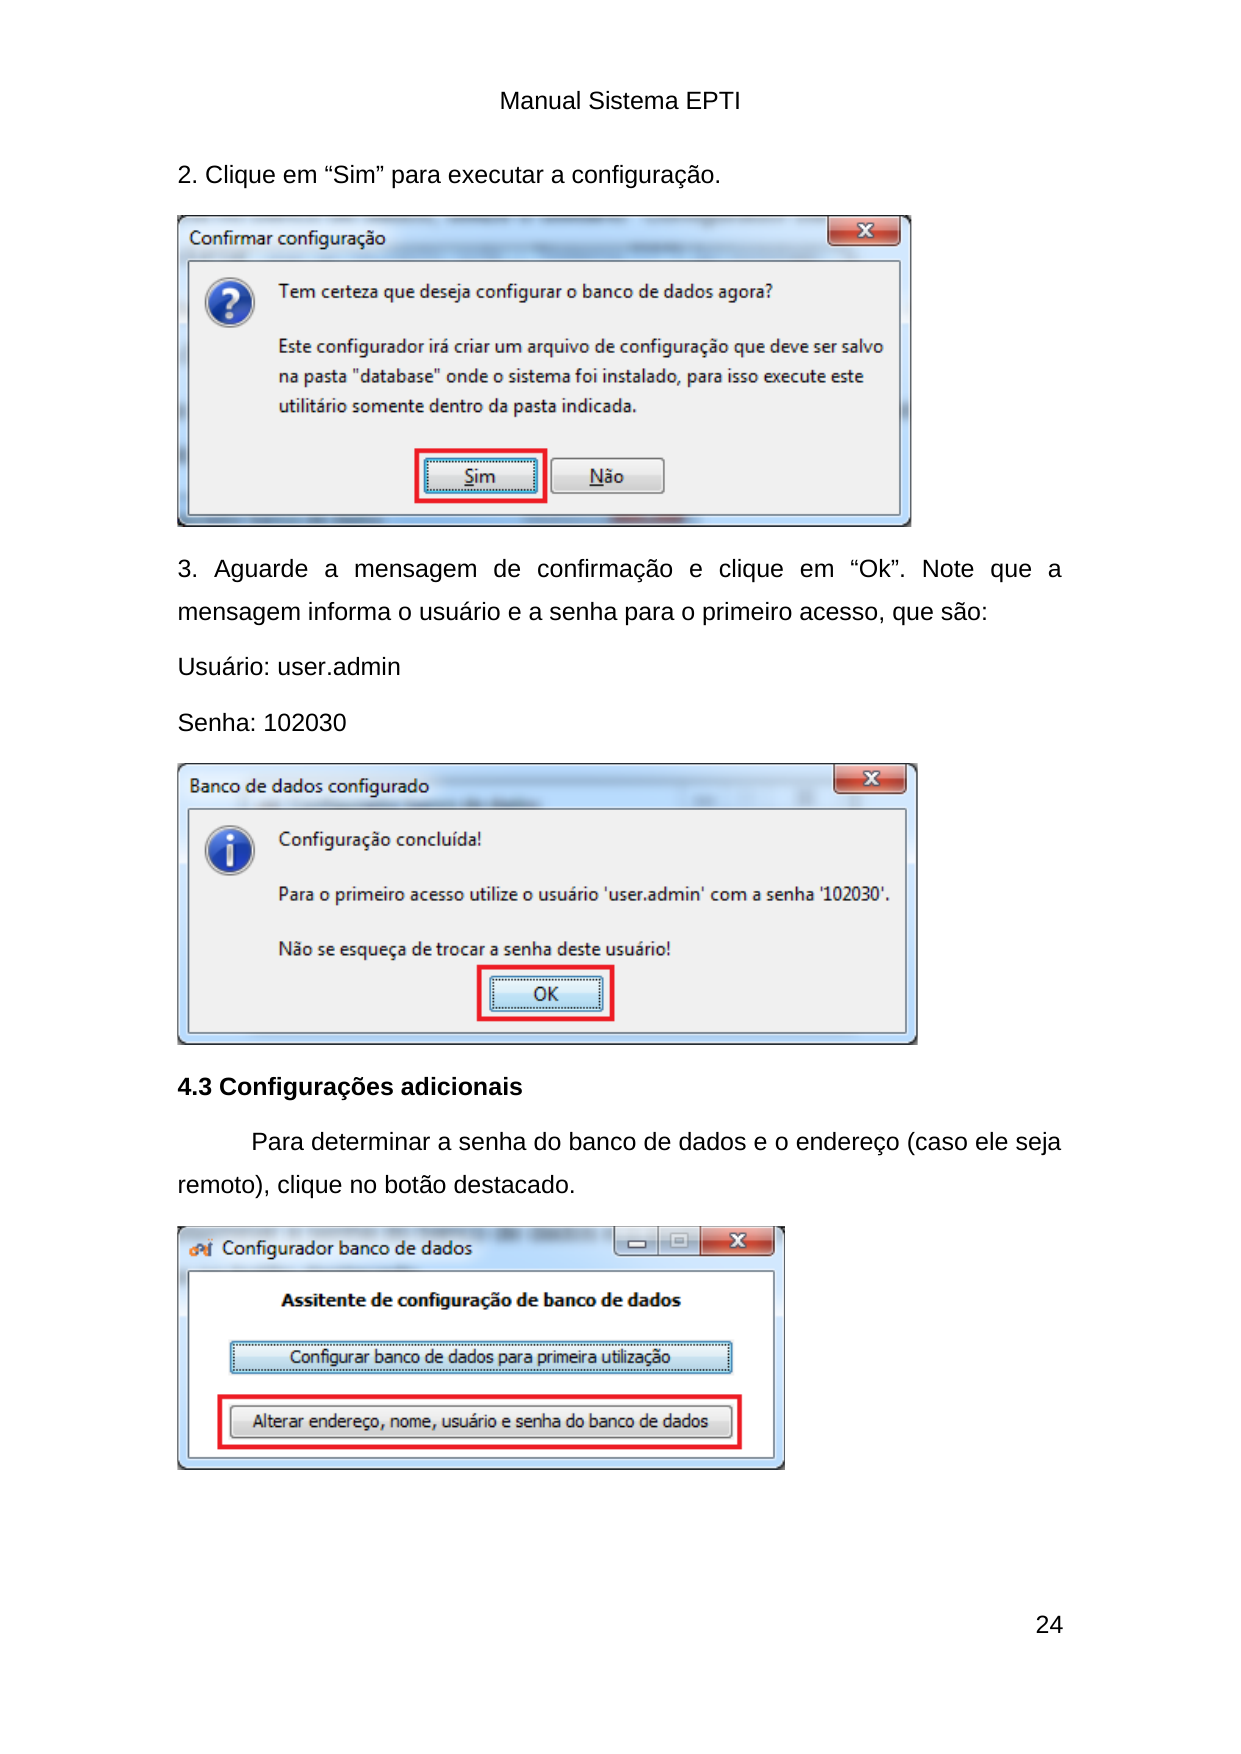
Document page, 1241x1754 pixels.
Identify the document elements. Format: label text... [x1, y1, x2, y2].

subtitle 4.3 Configurações adicionais [177, 1072, 1063, 1100]
text Para determinar a senha do banco de dados e o endereço (caso ele seja remoto), clique no botão destacado. [177, 1127, 1063, 1199]
picture [177, 763, 918, 1045]
text Senha: 102030 [177, 708, 1063, 737]
text 2. Clique em “Sim” para executar a configuração. [177, 160, 1063, 189]
text Usuário: user.admin [177, 652, 1063, 681]
picture [177, 215, 912, 527]
text 3. Aguarde a mensagem de confirmação e clique em “Ok”. Note que a mensagem informa o usuário e a senha para o primeiro acesso, que são: [177, 553, 1063, 625]
picture [177, 1226, 785, 1470]
